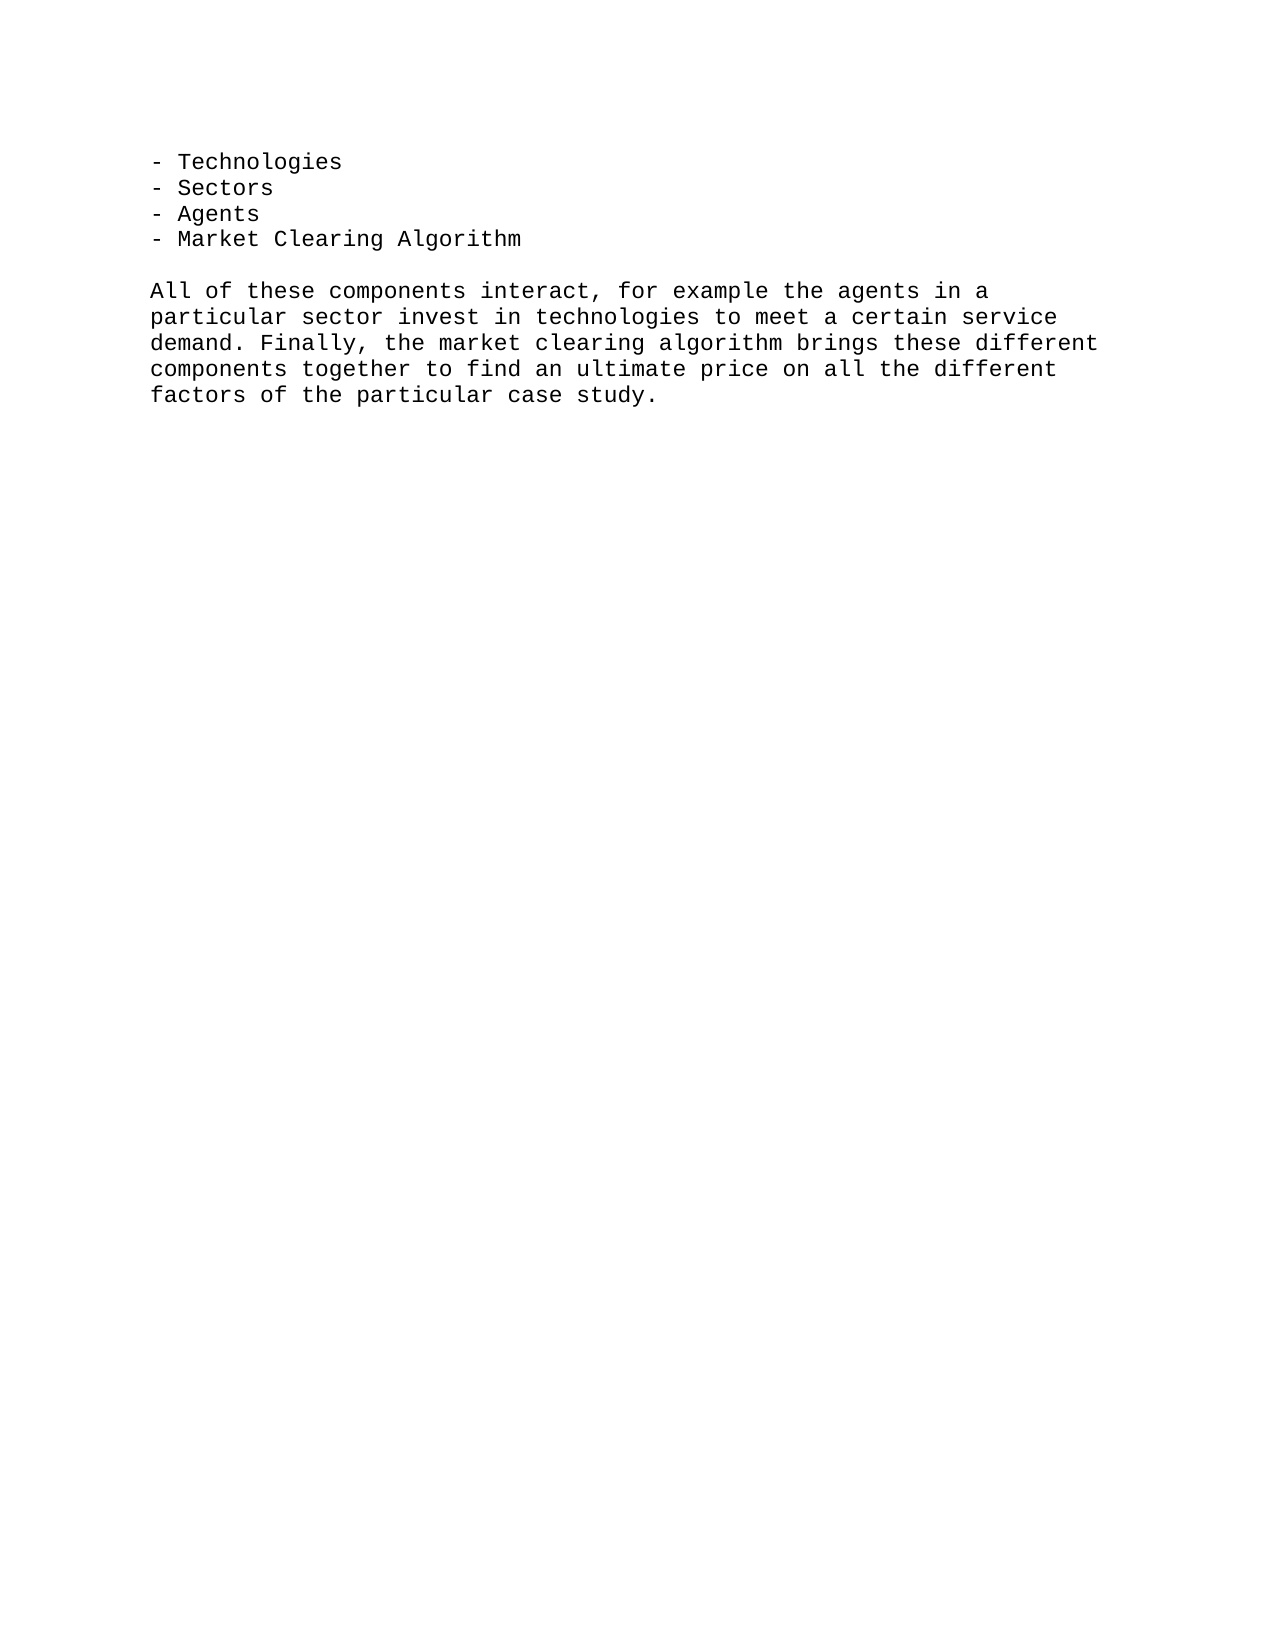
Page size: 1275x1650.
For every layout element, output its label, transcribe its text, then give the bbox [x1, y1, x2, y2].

text - Agents [150, 202, 1125, 228]
text - Sectors [150, 176, 1125, 202]
text - Market Clearing Algorithm [150, 228, 1125, 254]
text All of these components interact, for example the agents in a particular sector invest in technologies to meet a certain service demand. Finally, the market clearing algorithm brings these different components together to find an ultimate price on all the different factors of the particular case study. [150, 280, 1125, 409]
text - Technologies [150, 150, 1125, 176]
